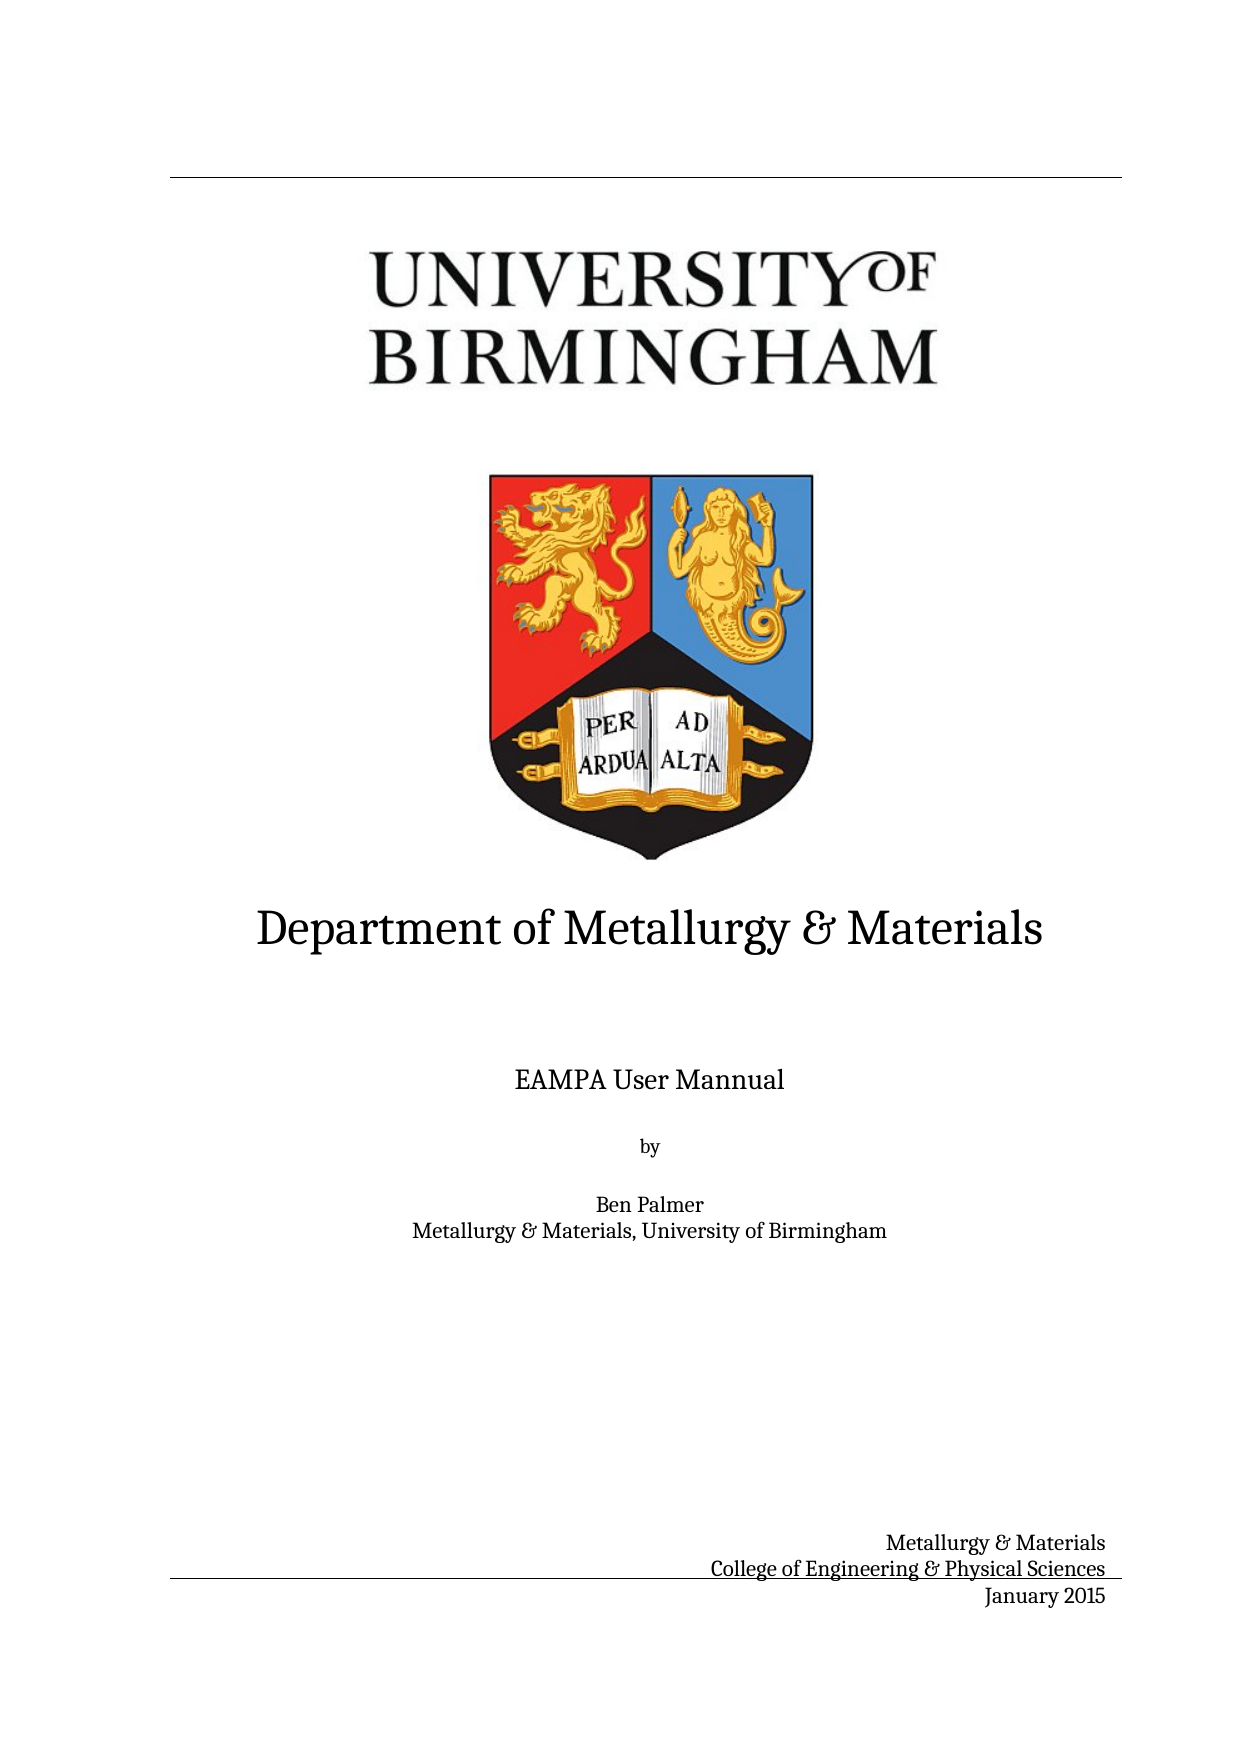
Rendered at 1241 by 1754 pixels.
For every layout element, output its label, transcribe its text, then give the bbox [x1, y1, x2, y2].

text Department of Metallurgy & Materials [177, 900, 1122, 957]
text EAMPA User Mannual [177, 1063, 1122, 1097]
picture [288, 233, 1011, 440]
text Ben Palmer [177, 1191, 1122, 1218]
picture [298, 451, 1001, 867]
text by [177, 1135, 1122, 1159]
text Metallurgy & Materials, University of Birmingham [177, 1218, 1122, 1244]
